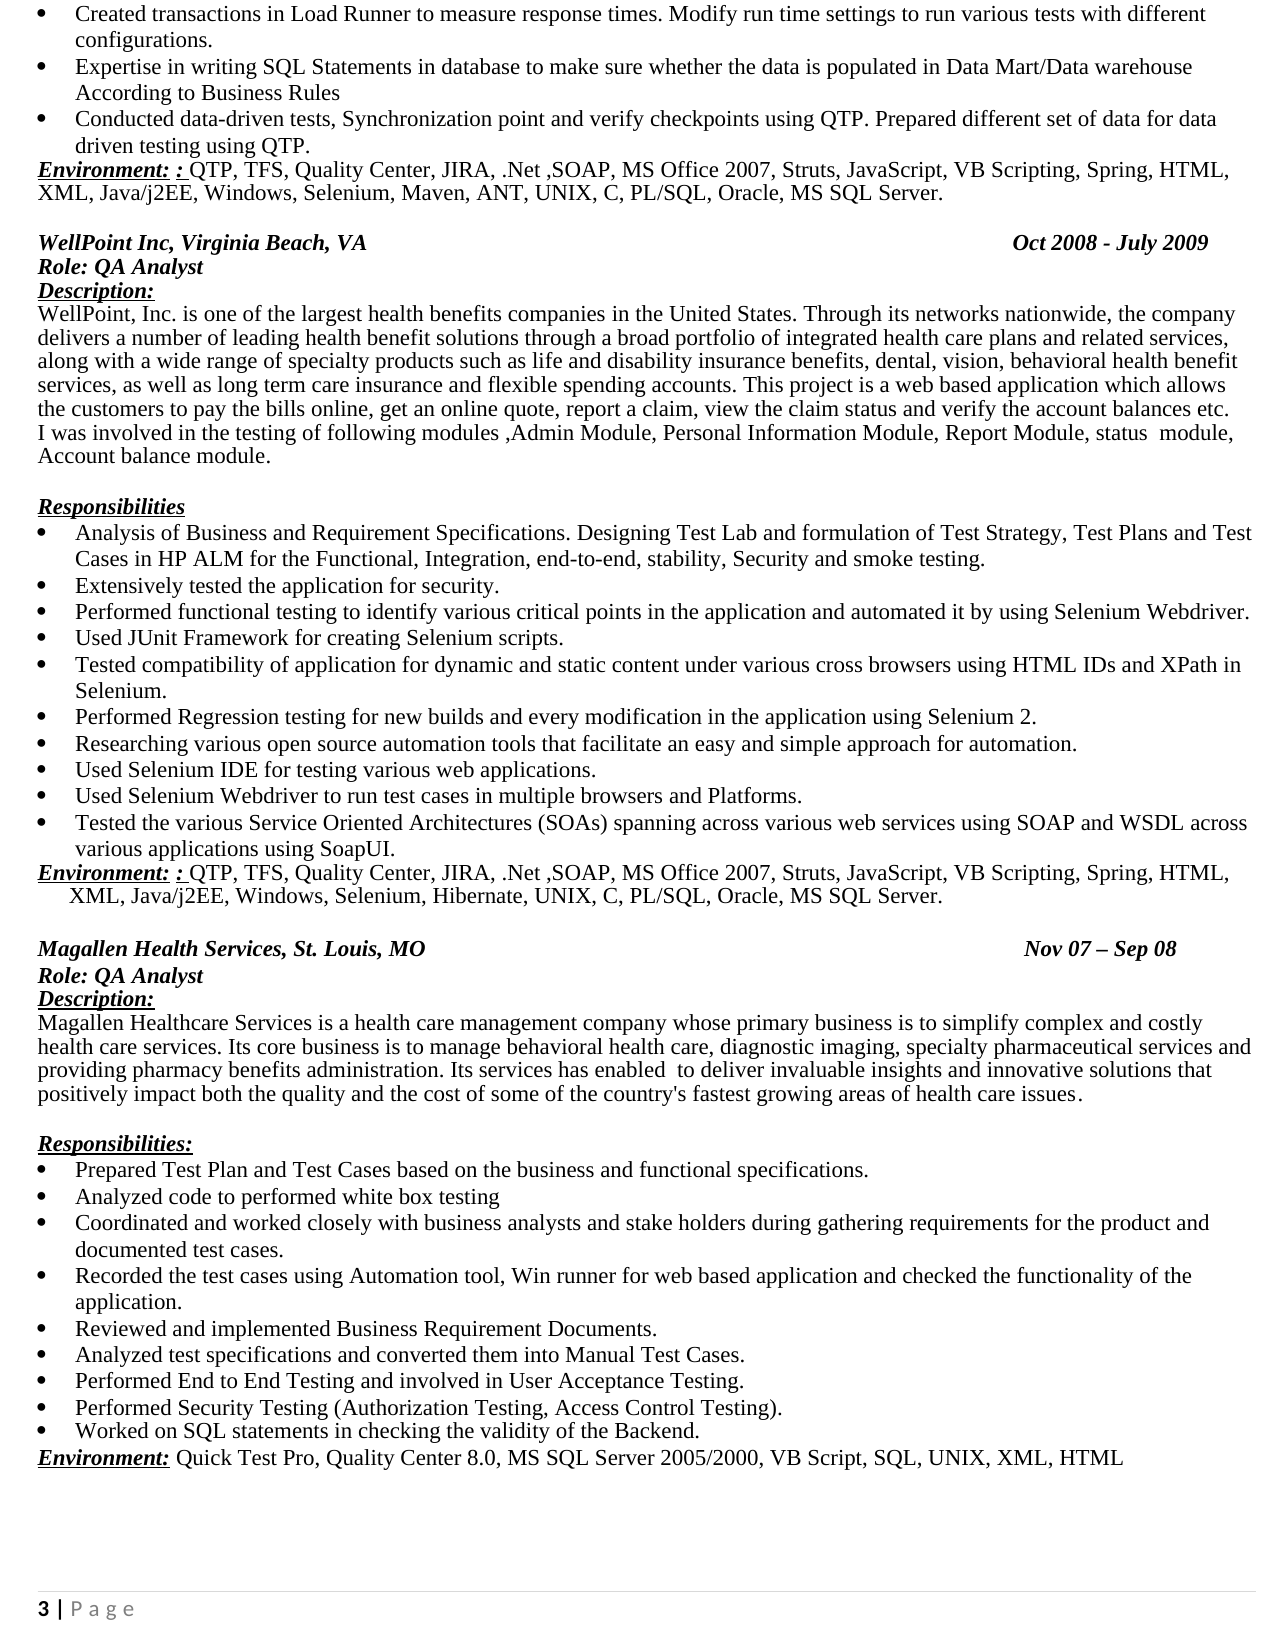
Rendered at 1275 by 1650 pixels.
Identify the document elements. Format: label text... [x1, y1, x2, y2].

list Tested the various Service Oriented Architectures (SOAs) spanning across various web services using SOAP and WSDL across various applications using SoapUI. [37, 809, 1256, 862]
list Used JUnit Framework for creating Selenium scripts. [37, 624, 1256, 651]
text WellPoint Inc, Virginia Beach, VA Oct 2008 - July 2009 [37, 232, 1256, 256]
list Researching various open source automation tools that facilitate an easy and simple approach for automation. [37, 730, 1256, 756]
list Performed End to End Testing and involved in User Acceptance Testing. [37, 1367, 1256, 1394]
list Analysis of Business and Requirement Specifications. Designing Test Lab and formulation of Test Strategy, Test Plans and Test Cases in HP ALM for the Functional, Integration, end-to-end, stability, Security and smoke testing. [37, 519, 1256, 572]
text Role: QA Analyst [37, 256, 1256, 279]
text Responsibilities [37, 495, 1256, 519]
list Prepared Test Plan and Test Cases based on the business and functional specifications. [37, 1157, 1256, 1183]
list Conducted data-driven tests, Synchronization point and verify checkpoints using QTP. Prepared different set of data for data driven testing using QTP. [37, 105, 1256, 158]
text Role: QA Analyst [37, 962, 1256, 988]
list Extensively tested the application for security. [37, 572, 1256, 598]
list Tested compatibility of application for dynamic and static content under various cross browsers using HTML IDs and XPath in Selenium. [37, 651, 1256, 703]
list Recorded the test cases using Automation tool, Win runner for web based application and checked the functionality of the application. [37, 1262, 1256, 1315]
list Reviewed and implemented Business Requirement Documents. [37, 1315, 1256, 1341]
list Created transactions in Load Runner to measure response times. Modify run time settings to run various tests with different configurations. [37, 0, 1256, 53]
list Performed functional testing to identify various critical points in the application and automated it by using Selenium Webdriver. [37, 598, 1256, 624]
list Analyzed code to performed white box testing [37, 1183, 1256, 1209]
list Used Selenium Webdriver to run test cases in multiple browsers and Platforms. [37, 782, 1256, 809]
text Magallen Health Services, St. Louis, MO Nov 07 – Sep 08 [37, 935, 1256, 962]
list Expertise in writing SQL Statements in database to make sure whether the data is populated in Data Mart/Data warehouse According to Business Rules [37, 53, 1256, 105]
text Responsibilities: [37, 1133, 1256, 1157]
text Description: [37, 279, 1256, 303]
text Environment: : QTP, TFS, Quality Center, JIRA, .Net ,SOAP, MS Office 2007, Struts, JavaScript, VB Scripting, Spring, HTML, XML, Java/j2EE, Windows, Selenium, Hibernate, UNIX, C, PL/SQL, Oracle, MS SQL Server. [37, 862, 1256, 909]
list Analyzed test specifications and converted them into Manual Test Cases. [37, 1341, 1256, 1367]
text WellPoint, Inc. is one of the largest health benefits companies in the United States. Through its networks nationwide, the company delivers a number of leading health benefit solutions through a broad portfolio of integrated health care plans and related services, along with a wide range of specialty products such as life and disability insurance benefits, dental, vision, behavioral health benefit services, as well as long term care insurance and flexible spending accounts. This project is a web based application which allows the customers to pay the bills online, get an online quote, report a claim, view the claim status and verify the account balances etc. I was involved in the testing of following modules ,Admin Module, Personal Information Module, Report Module, status module, Account balance module. [37, 303, 1256, 469]
text Environment: Quick Test Pro, Quality Center 8.0, MS SQL Server 2005/2000, VB Script, SQL, UNIX, XML, HTML [37, 1444, 1256, 1470]
text Magallen Healthcare Services is a health care management company whose primary business is to simplify complex and costly health care services. Its core business is to manage behavioral health care, diagnostic imaging, specialty pharmaceutical services and providing pharmacy benefits administration. Its services has enabled to deliver invaluable insights and innovative solutions that positively impact both the quality and the cost of some of the country's fastest growing areas of health care issues. [37, 1012, 1256, 1107]
list Used Selenium IDE for testing various web applications. [37, 756, 1256, 782]
list Performed Regression testing for new builds and every modification in the application using Selenium 2. [37, 703, 1256, 730]
text Description: [37, 988, 1256, 1012]
list Worked on SQL statements in checking the validity of the Backend. [37, 1420, 1256, 1444]
list Performed Security Testing (Authorization Testing, Access Control Testing). [37, 1394, 1256, 1420]
list Coordinated and worked closely with business analysts and stake holders during gathering requirements for the product and documented test cases. [37, 1209, 1256, 1262]
text Environment: : QTP, TFS, Quality Center, JIRA, .Net ,SOAP, MS Office 2007, Struts, JavaScript, VB Scripting, Spring, HTML, XML, Java/j2EE, Windows, Selenium, Maven, ANT, UNIX, C, PL/SQL, Oracle, MS SQL Server. [37, 158, 1256, 206]
